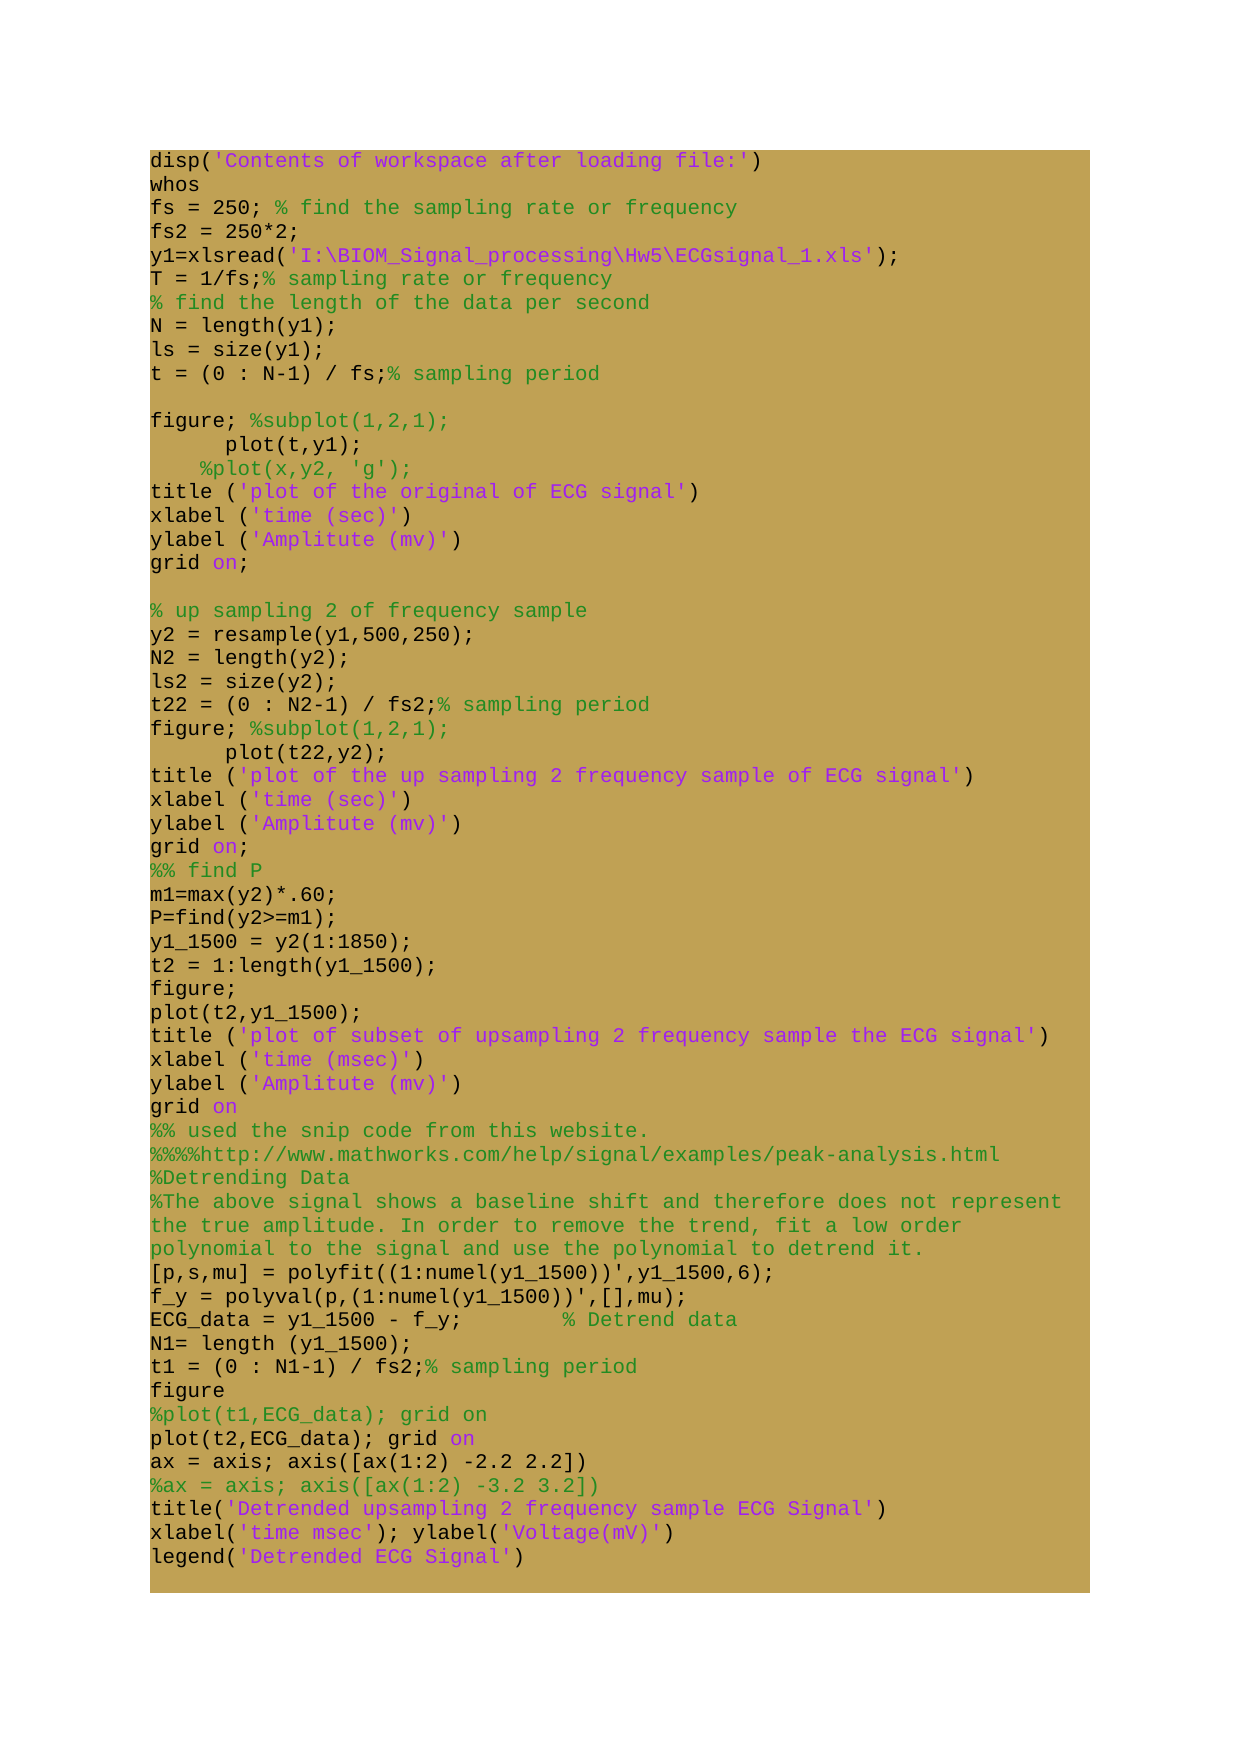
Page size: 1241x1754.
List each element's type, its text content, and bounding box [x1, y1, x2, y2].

text %The above signal shows a baseline shift and therefore does not represent the true amplitude. In order to remove the trend, fit a low order polynomial to the signal and use the polynomial to detrend it. [150, 1191, 1090, 1262]
text y1_1500 = y2(1:1850); [150, 931, 1090, 954]
text %ax = axis; axis([ax(1:2) -3.2 3.2]) [150, 1475, 1090, 1498]
text ax = axis; axis([ax(1:2) -2.2 2.2]) [150, 1451, 1090, 1475]
text y2 = resample(y1,500,250); [150, 623, 1090, 647]
text m1=max(y2)*.60; [150, 884, 1090, 907]
text plot(t2,ECG_data); grid on [150, 1427, 1090, 1451]
text ls = size(y1); [150, 339, 1090, 363]
text xlabel('time msec'); ylabel('Voltage(mV)') [150, 1522, 1090, 1546]
text f_y = polyval(p,(1:numel(y1_1500))',[],mu); [150, 1286, 1090, 1309]
text fs = 250; % find the sampling rate or frequency [150, 197, 1090, 221]
text % find the length of the data per second [150, 292, 1090, 316]
text ylabel ('Amplitute (mv)') [150, 813, 1090, 836]
text xlabel ('time (sec)') [150, 505, 1090, 529]
text ylabel ('Amplitute (mv)') [150, 1073, 1090, 1096]
text ylabel ('Amplitute (mv)') [150, 529, 1090, 552]
text t = (0 : N-1) / fs;% sampling period [150, 363, 1090, 386]
text fs2 = 250*2; [150, 221, 1090, 244]
text title ('plot of subset of upsampling 2 frequency sample the ECG signal') [150, 1026, 1090, 1049]
text t2 = 1:length(y1_1500); [150, 954, 1090, 978]
text ls2 = size(y2); [150, 671, 1090, 694]
text N = length(y1); [150, 316, 1090, 339]
text y1=xlsread('I:\BIOM_Signal_processing\Hw5\ECGsignal_1.xls'); [150, 244, 1090, 268]
text %plot(t1,ECG_data); grid on [150, 1404, 1090, 1427]
text grid on [150, 1096, 1090, 1120]
text [p,s,mu] = polyfit((1:numel(y1_1500))',y1_1500,6); [150, 1262, 1090, 1286]
text grid on; [150, 836, 1090, 860]
text grid on; [150, 552, 1090, 576]
text T = 1/fs;% sampling rate or frequency [150, 268, 1090, 292]
text legend('Detrended ECG Signal') [150, 1546, 1090, 1569]
text %%%%http://www.mathworks.com/help/signal/examples/peak-analysis.html [150, 1144, 1090, 1167]
text title ('plot of the original of ECG signal') [150, 481, 1090, 505]
text ECG_data = y1_1500 - f_y; % Detrend data [150, 1309, 1090, 1333]
text %% used the snip code from this website. [150, 1120, 1090, 1144]
text %Detrending Data [150, 1167, 1090, 1191]
text title('Detrended upsampling 2 frequency sample ECG Signal') [150, 1498, 1090, 1522]
text % up sampling 2 of frequency sample [150, 600, 1090, 623]
text N1= length (y1_1500); [150, 1333, 1090, 1357]
text t22 = (0 : N2-1) / fs2;% sampling period [150, 694, 1090, 718]
text xlabel ('time (sec)') [150, 789, 1090, 813]
text disp('Contents of workspace after loading file:') [150, 150, 1090, 174]
text figure; %subplot(1,2,1); [150, 718, 1090, 742]
text whos [150, 174, 1090, 197]
text %plot(x,y2, 'g'); [150, 458, 1090, 481]
text figure; [150, 978, 1090, 1002]
text P=find(y2>=m1); [150, 907, 1090, 931]
text %% find P [150, 860, 1090, 884]
text title ('plot of the up sampling 2 frequency sample of ECG signal') [150, 765, 1090, 789]
text t1 = (0 : N1-1) / fs2;% sampling period [150, 1357, 1090, 1380]
text figure; %subplot(1,2,1); [150, 410, 1090, 434]
text plot(t,y1); [150, 434, 1090, 458]
text N2 = length(y2); [150, 647, 1090, 671]
text figure [150, 1380, 1090, 1404]
text plot(t22,y2); [150, 742, 1090, 765]
text xlabel ('time (msec)') [150, 1049, 1090, 1073]
text plot(t2,y1_1500); [150, 1002, 1090, 1026]
